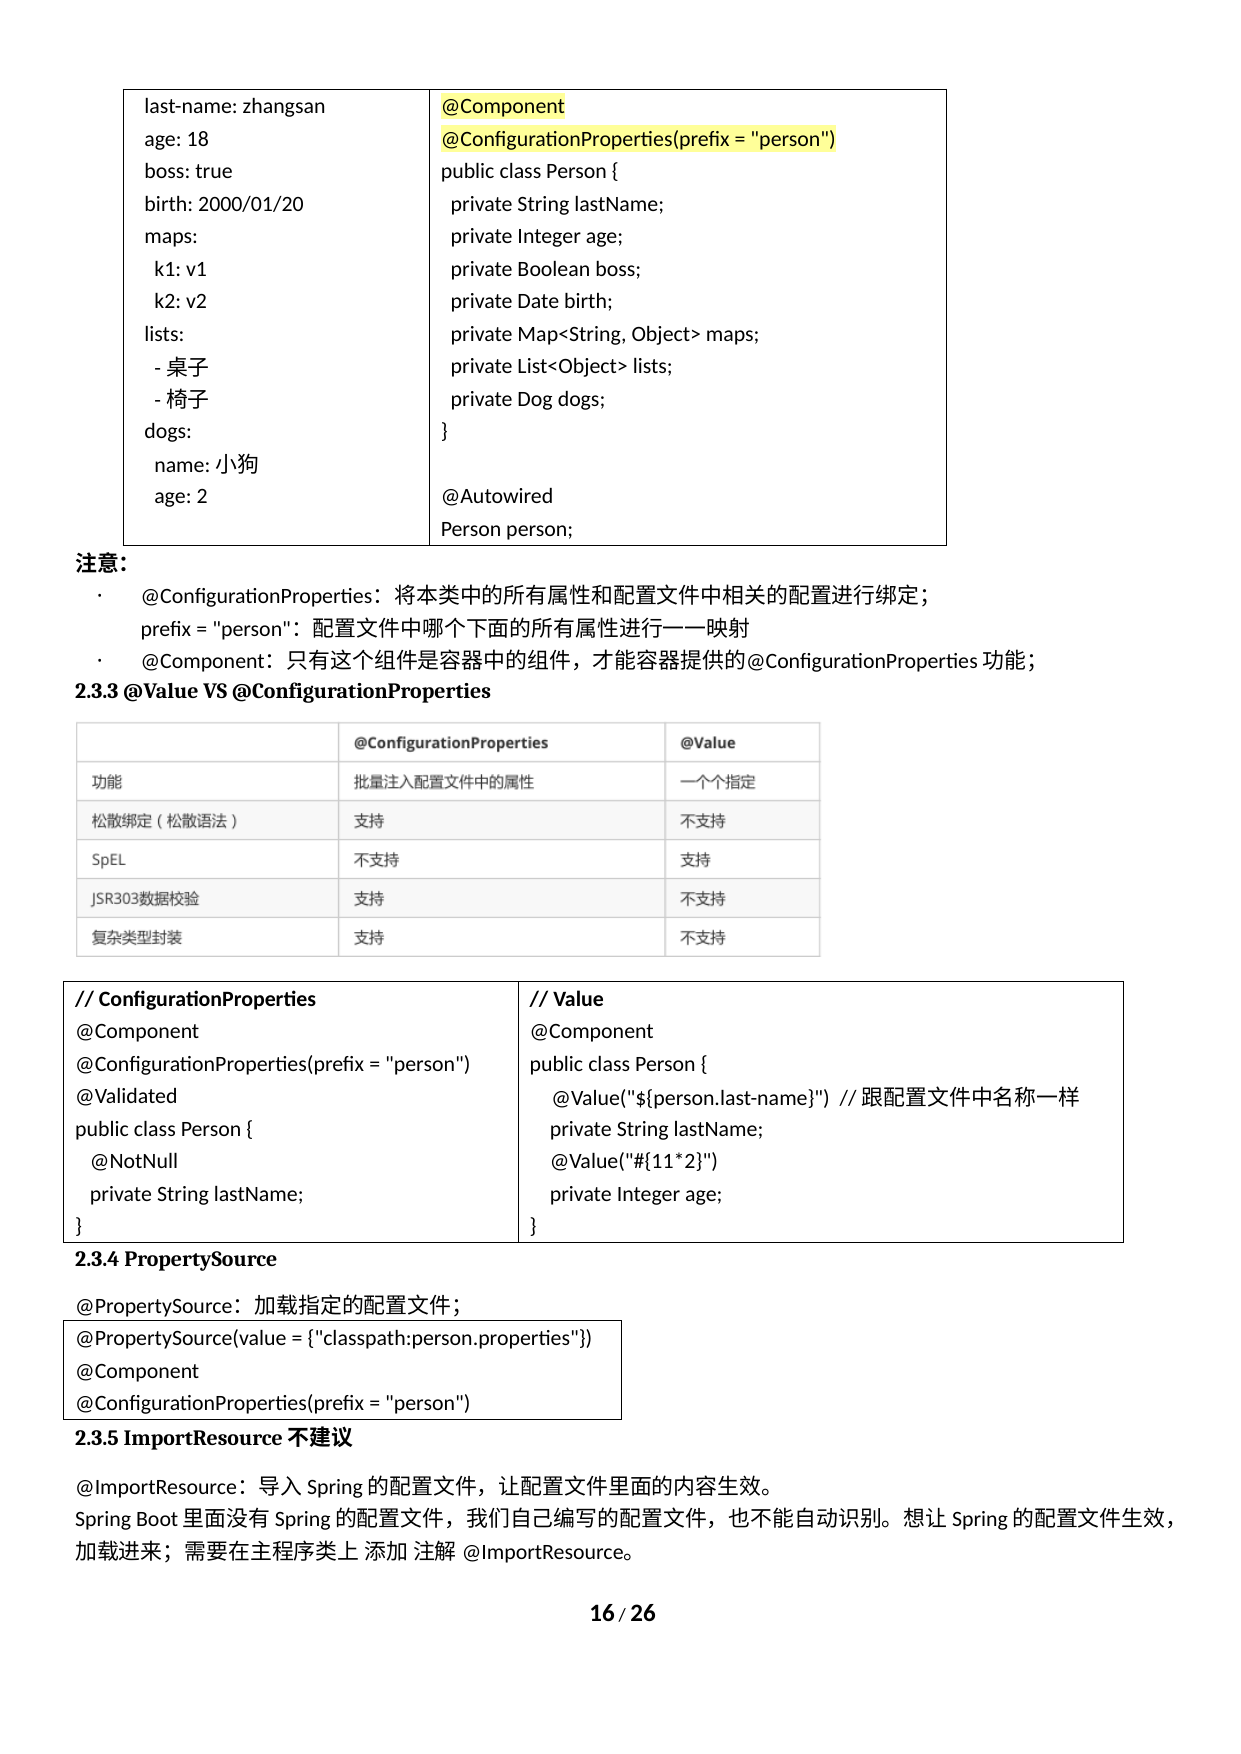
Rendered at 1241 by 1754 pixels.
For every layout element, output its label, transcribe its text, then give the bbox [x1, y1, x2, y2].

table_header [124, 90, 429, 544]
text @ImportResource：导入Spring的配置文件，让配置文件里面的内容生效。 [75, 1468, 1165, 1501]
text prefix = "person"：配置文件中哪个下面的所有属性进行一一映射 [97, 611, 1165, 643]
subtitle 2.3.3 @Value VS @ConfigurationProperties [75, 676, 1165, 708]
list @ConfigurationProperties：将本类中的所有属性和配置文件中相关的配置进行绑定； [97, 578, 1165, 611]
list @Component：只有这个组件是容器中的组件，才能容器提供的@ConfigurationProperties功能； [97, 643, 1165, 676]
text @PropertySource：加载指定的配置文件； [75, 1288, 1165, 1320]
subtitle 2.3.5 ImportResource 不建议 [75, 1420, 1165, 1452]
text 注意： [75, 546, 1165, 578]
subtitle 2.3.4 PropertySource [75, 1243, 1165, 1275]
table_header @PropertySource(value = {"classpath:person.properties"}) @Component @ConfigurationProperties(prefix = "person") [64, 1321, 621, 1419]
table_header // ConfigurationProperties @Component @ConfigurationProperties(prefix = "person") @Validated public class Person { @NotNull private String lastName; } [64, 982, 518, 1242]
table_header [430, 90, 946, 544]
table_header // Value @Component public class Person { @Value("${person.last-name}") // 跟配置文件中名称一样 private String lastName; @Value("#{11*2}") private Integer age; } [519, 982, 1123, 1242]
text Spring Boot里面没有Spring的配置文件，我们自己编写的配置文件，也不能自动识别。想让Spring的配置文件生效，加载进来；需要在主程序类上 添加 注解 @ImportResource。 [75, 1501, 1165, 1566]
picture [75, 720, 827, 957]
